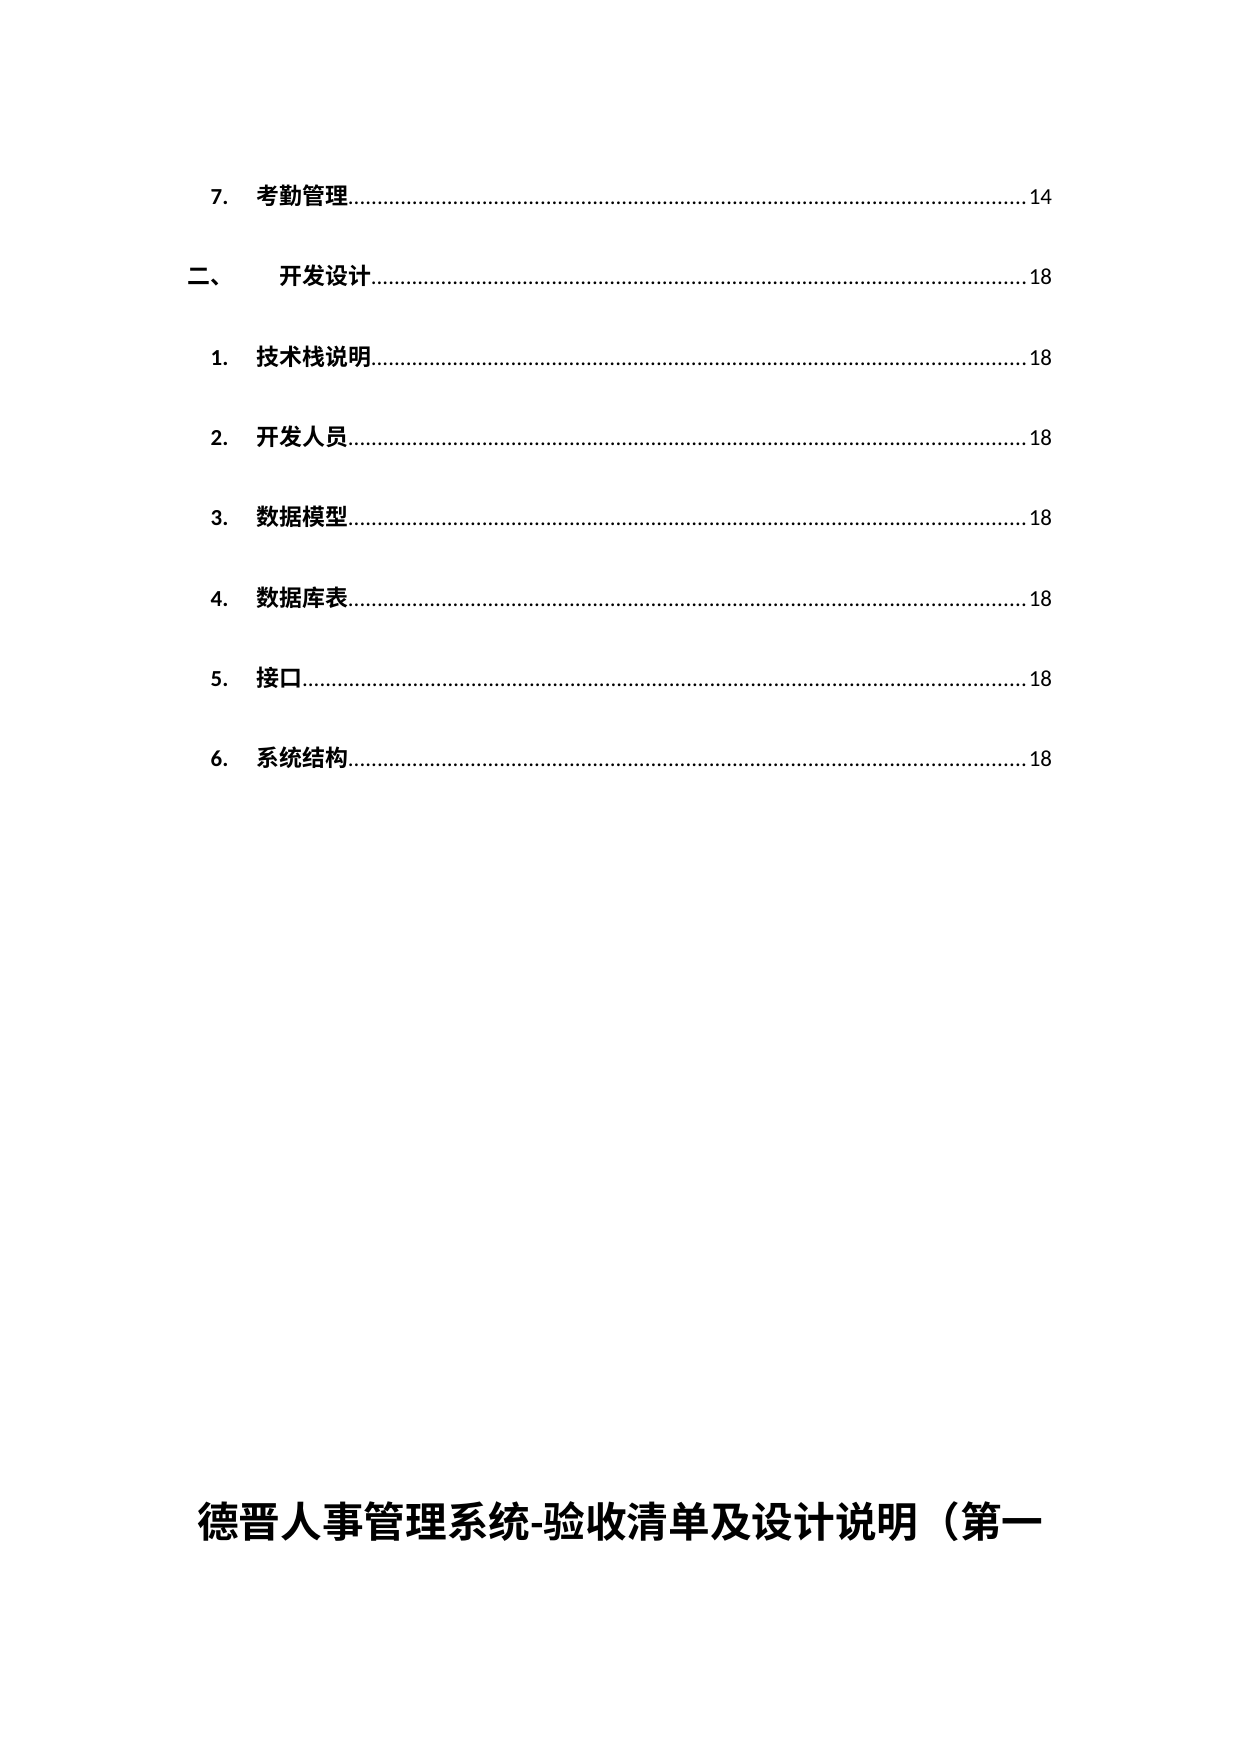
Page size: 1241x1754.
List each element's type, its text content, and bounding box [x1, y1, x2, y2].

text 德晋人事管理系统-验收清单及设计说明（第一阶段）V2 [187, 1487, 1053, 1552]
